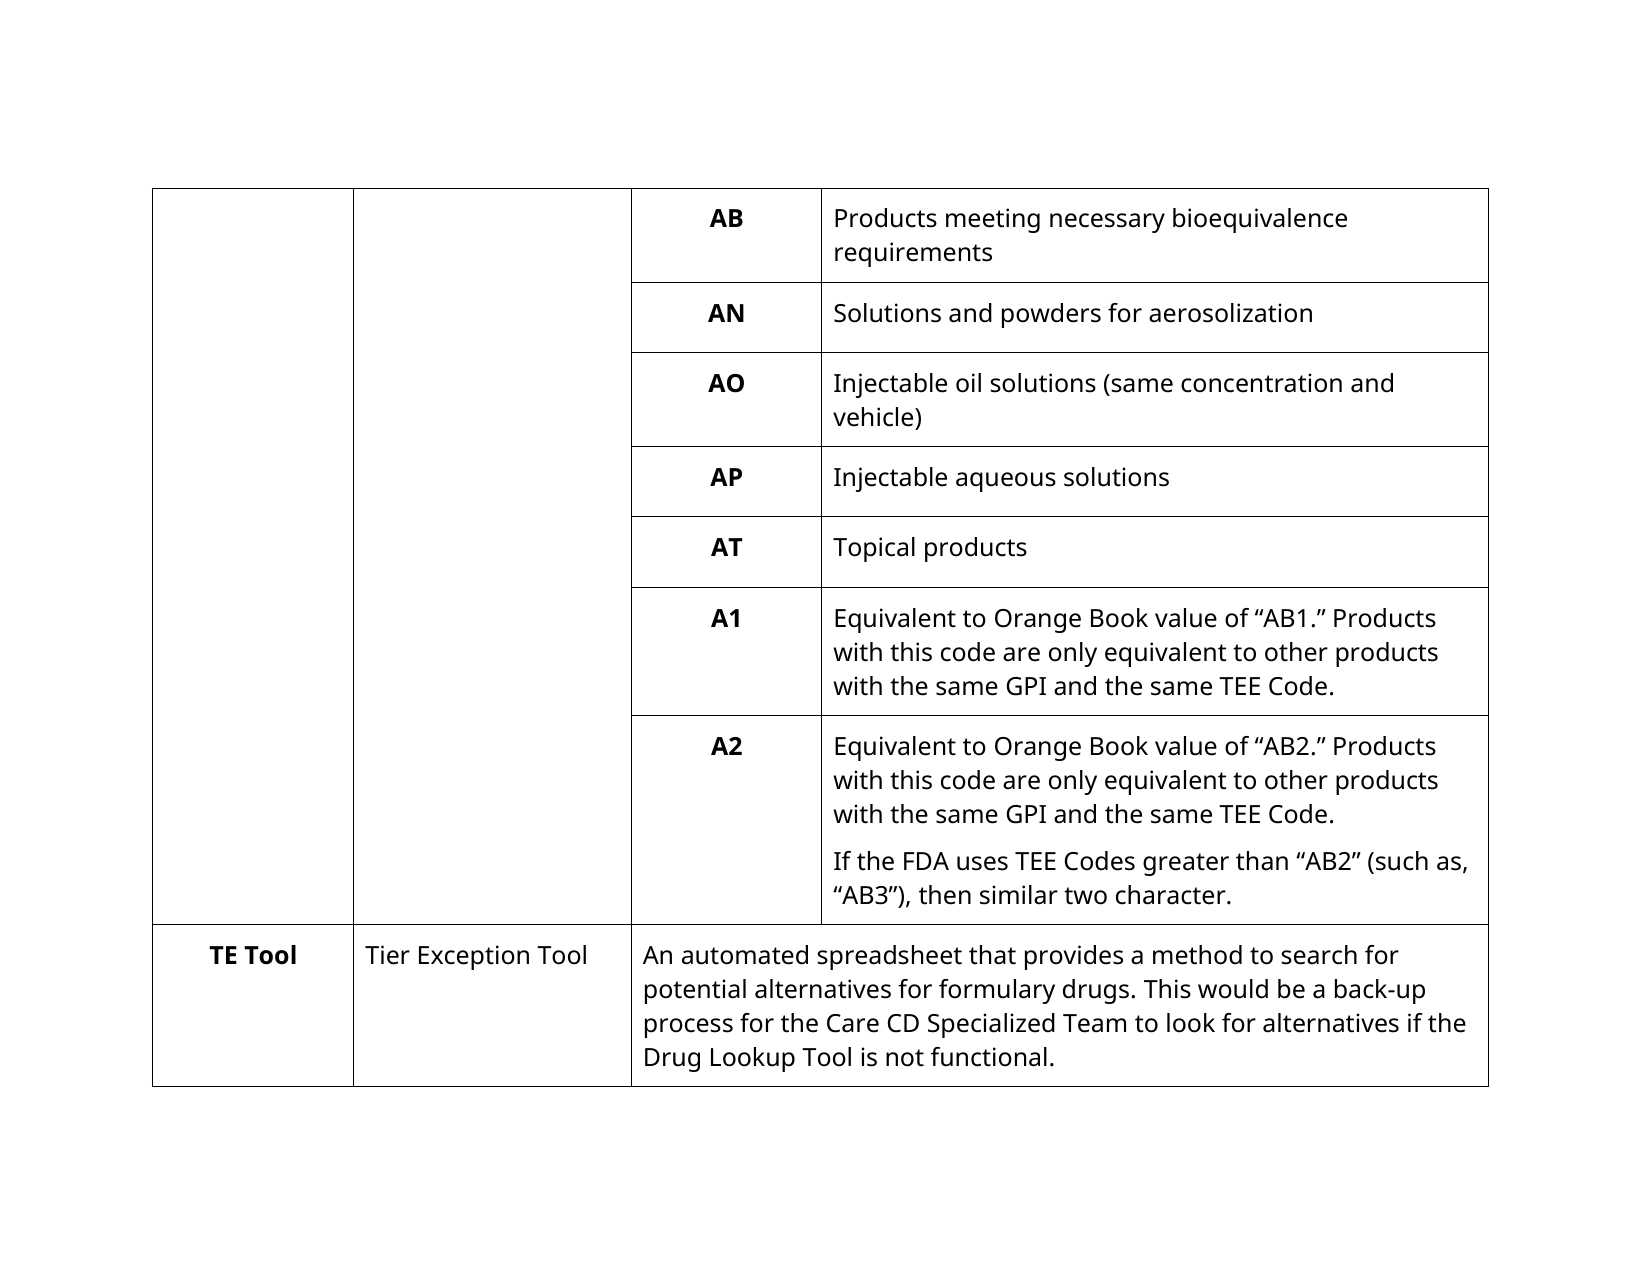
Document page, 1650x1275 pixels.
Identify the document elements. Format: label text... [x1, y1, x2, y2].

table_cell AB [632, 189, 821, 282]
table_cell A2 [632, 716, 821, 924]
table_cell AN [632, 283, 821, 352]
table_cell Products meeting necessary bioequivalence requirements [822, 189, 1488, 282]
table_cell Injectable aqueous solutions [822, 447, 1488, 516]
table_cell TE Tool [153, 925, 353, 1086]
table_cell AO [632, 353, 821, 446]
table_cell Equivalent to Orange Book value of “AB1.” Products with this code are only equivalent to other products with the same GPI and the same TEE Code. [822, 588, 1488, 715]
table_cell An automated spreadsheet that provides a method to search for potential alternatives for formulary drugs. This would be a back-up process for the Care CD Specialized Team to look for alternatives if the Drug Lookup Tool is not functional. [632, 925, 1488, 1086]
table_cell A1 [632, 588, 821, 715]
table_cell Tier Exception Tool [354, 925, 631, 1086]
table_cell Injectable oil solutions (same concentration and vehicle) [822, 353, 1488, 446]
table_cell Topical products [822, 517, 1488, 587]
table_cell AP [632, 447, 821, 516]
table_cell AT [632, 517, 821, 587]
table_cell Equivalent to Orange Book value of “AB2.” Products with this code are only equivalent to other products with the same GPI and the same TEE Code. If the FDA uses TEE Codes greater than “AB2” (such as, “AB3”), then similar two character. [822, 716, 1488, 924]
table_cell Solutions and powders for aerosolization [822, 283, 1488, 352]
